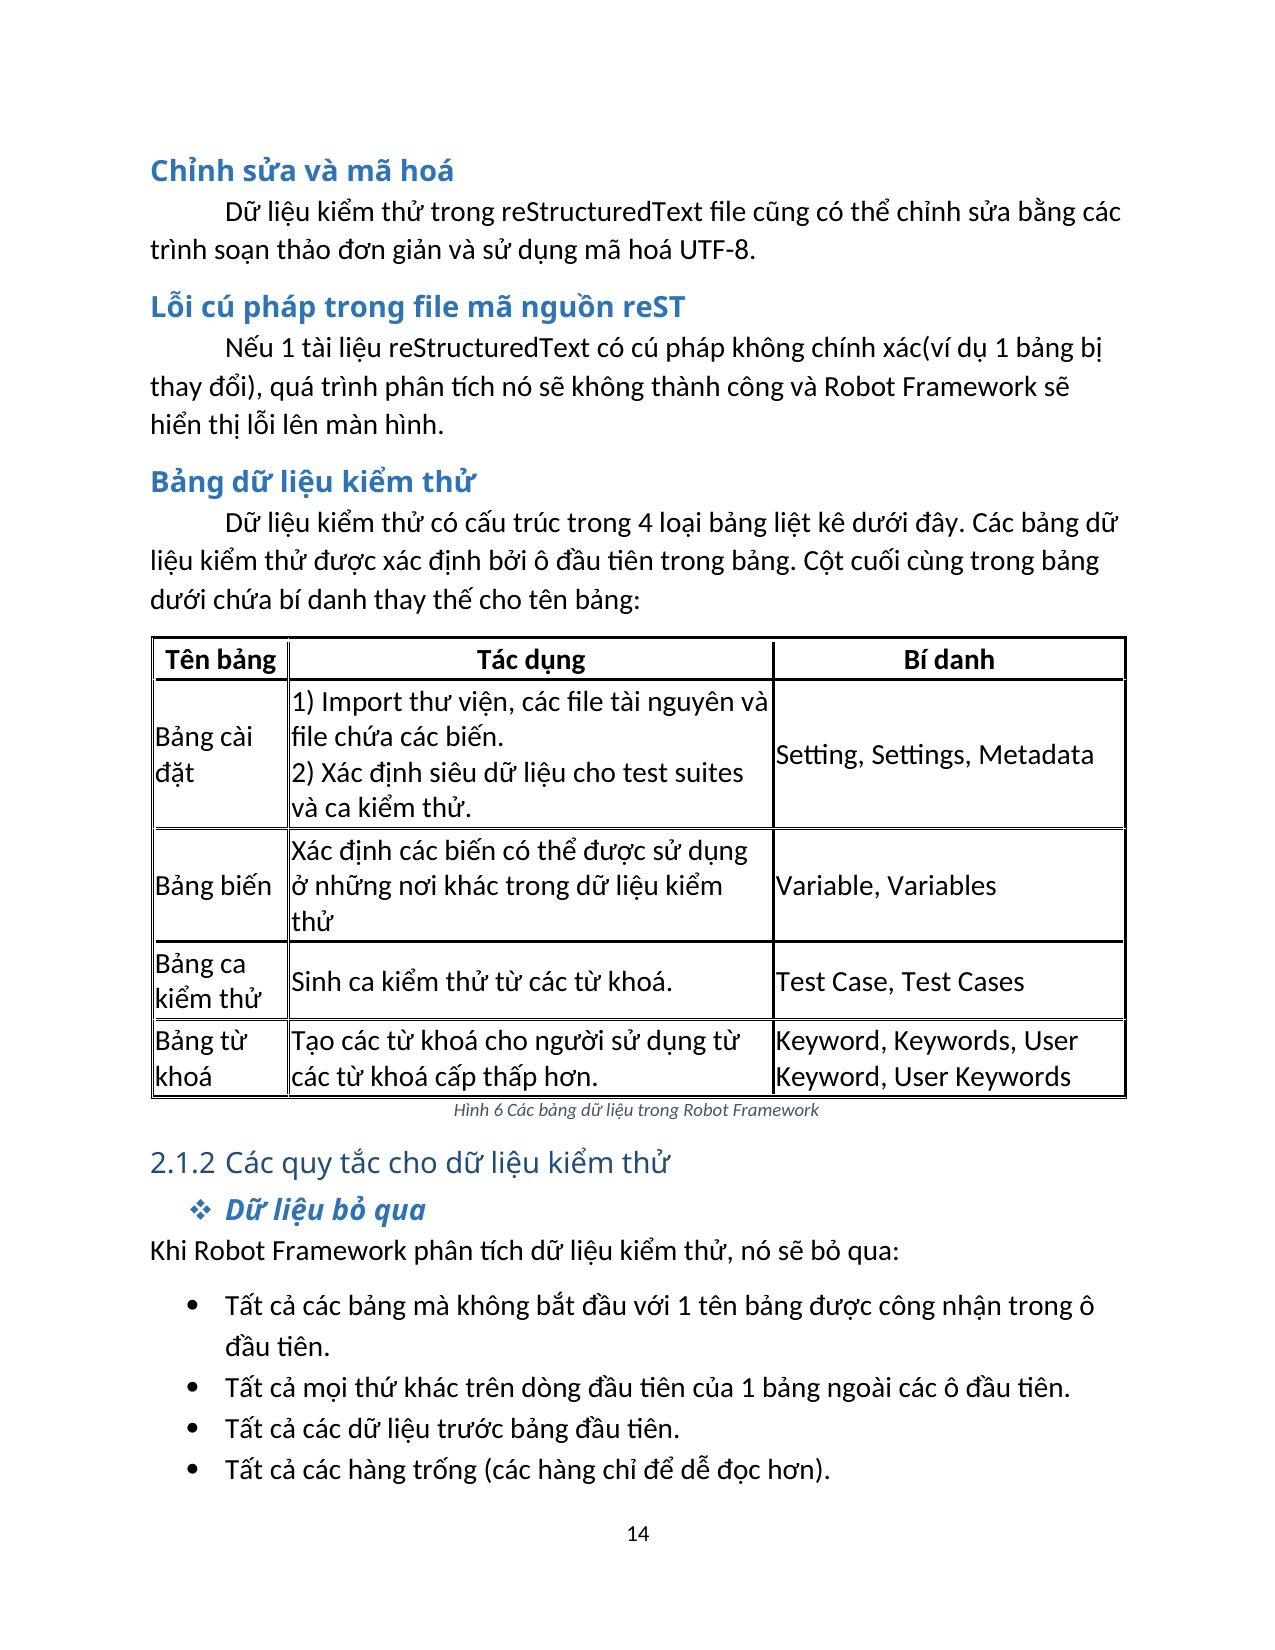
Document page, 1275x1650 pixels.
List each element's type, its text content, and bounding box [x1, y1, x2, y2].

table_cell Bảng ca kiểm thử [154, 940, 287, 1018]
text Dữ liệu kiểm thử có cấu trúc trong 4 loại bảng liệt kê dưới đây. Các bảng dữ liệu kiểm thử được xác định bởi ô đầu tiên trong bảng. Cột cuối cùng trong bảng dưới chứa bí danh thay thế cho tên bảng: [150, 504, 1125, 616]
table_cell Tạo các từ khoá cho người sử dụng từ các từ khoá cấp thấp hơn. [289, 1021, 773, 1095]
list Tất cả các hàng trống (các hàng chỉ để dễ đọc hơn). [187, 1451, 1125, 1486]
subtitle Chỉnh sửa và mã hoá [150, 150, 1125, 190]
subtitle Bảng dữ liệu kiểm thử [150, 461, 1125, 501]
list Tất cả các dữ liệu trước bảng đầu tiên. [187, 1410, 1125, 1446]
subtitle Dữ liệu bỏ qua [187, 1189, 1125, 1229]
table_cell Bảng cài đặt [152, 678, 287, 827]
table_cell Test Case, Test Cases [775, 940, 1124, 1018]
list Tất cả mọi thứ khác trên dòng đầu tiên của 1 bảng ngoài các ô đầu tiên. [187, 1369, 1125, 1404]
table_cell Setting, Settings, Metadata [775, 678, 1126, 827]
table_cell 1) Import thư viện, các file tài nguyên và file chứa các biến. 2) Xác định siêu dữ liệu cho test suites và ca kiểm thử. [290, 681, 772, 827]
table_cell Xác định các biến có thể được sử dụng ở những nơi khác trong dữ liệu kiểm thử [290, 830, 772, 940]
table_cell Sinh ca kiểm thử từ các từ khoá. [290, 943, 772, 1018]
table_header Bí danh [773, 639, 1124, 678]
table_cell Bảng từ khoá [152, 1018, 289, 1095]
text Dữ liệu kiểm thử trong reStructuredText file cũng có thể chỉnh sửa bằng các trình soạn thảo đơn giản và sử dụng mã hoá UTF-8. [150, 193, 1125, 267]
table_cell Keyword, Keywords, User Keyword, User Keywords [773, 1018, 1126, 1095]
table_header Tác dụng [289, 639, 773, 678]
subtitle Các quy tắc cho dữ liệu kiểm thử [150, 1142, 1125, 1182]
text Khi Robot Framework phân tích dữ liệu kiểm thử, nó sẽ bỏ qua: [150, 1232, 1125, 1268]
table_cell Variable, Variables [773, 827, 1126, 940]
list Tất cả các bảng mà không bắt đầu với 1 tên bảng được công nhận trong ô đầu tiên. [187, 1287, 1125, 1364]
table_cell Bảng biến [152, 827, 289, 940]
subtitle Lỗi cú pháp trong file mã nguồn reST [150, 286, 1125, 326]
table_header Tên bảng [154, 639, 289, 678]
text Nếu 1 tài liệu reStructuredText có cú pháp không chính xác(ví dụ 1 bảng bị thay đổi), quá trình phân tích nó sẽ không thành công và Robot Framework sẽ hiển thị lỗi lên màn hình. [150, 329, 1125, 442]
